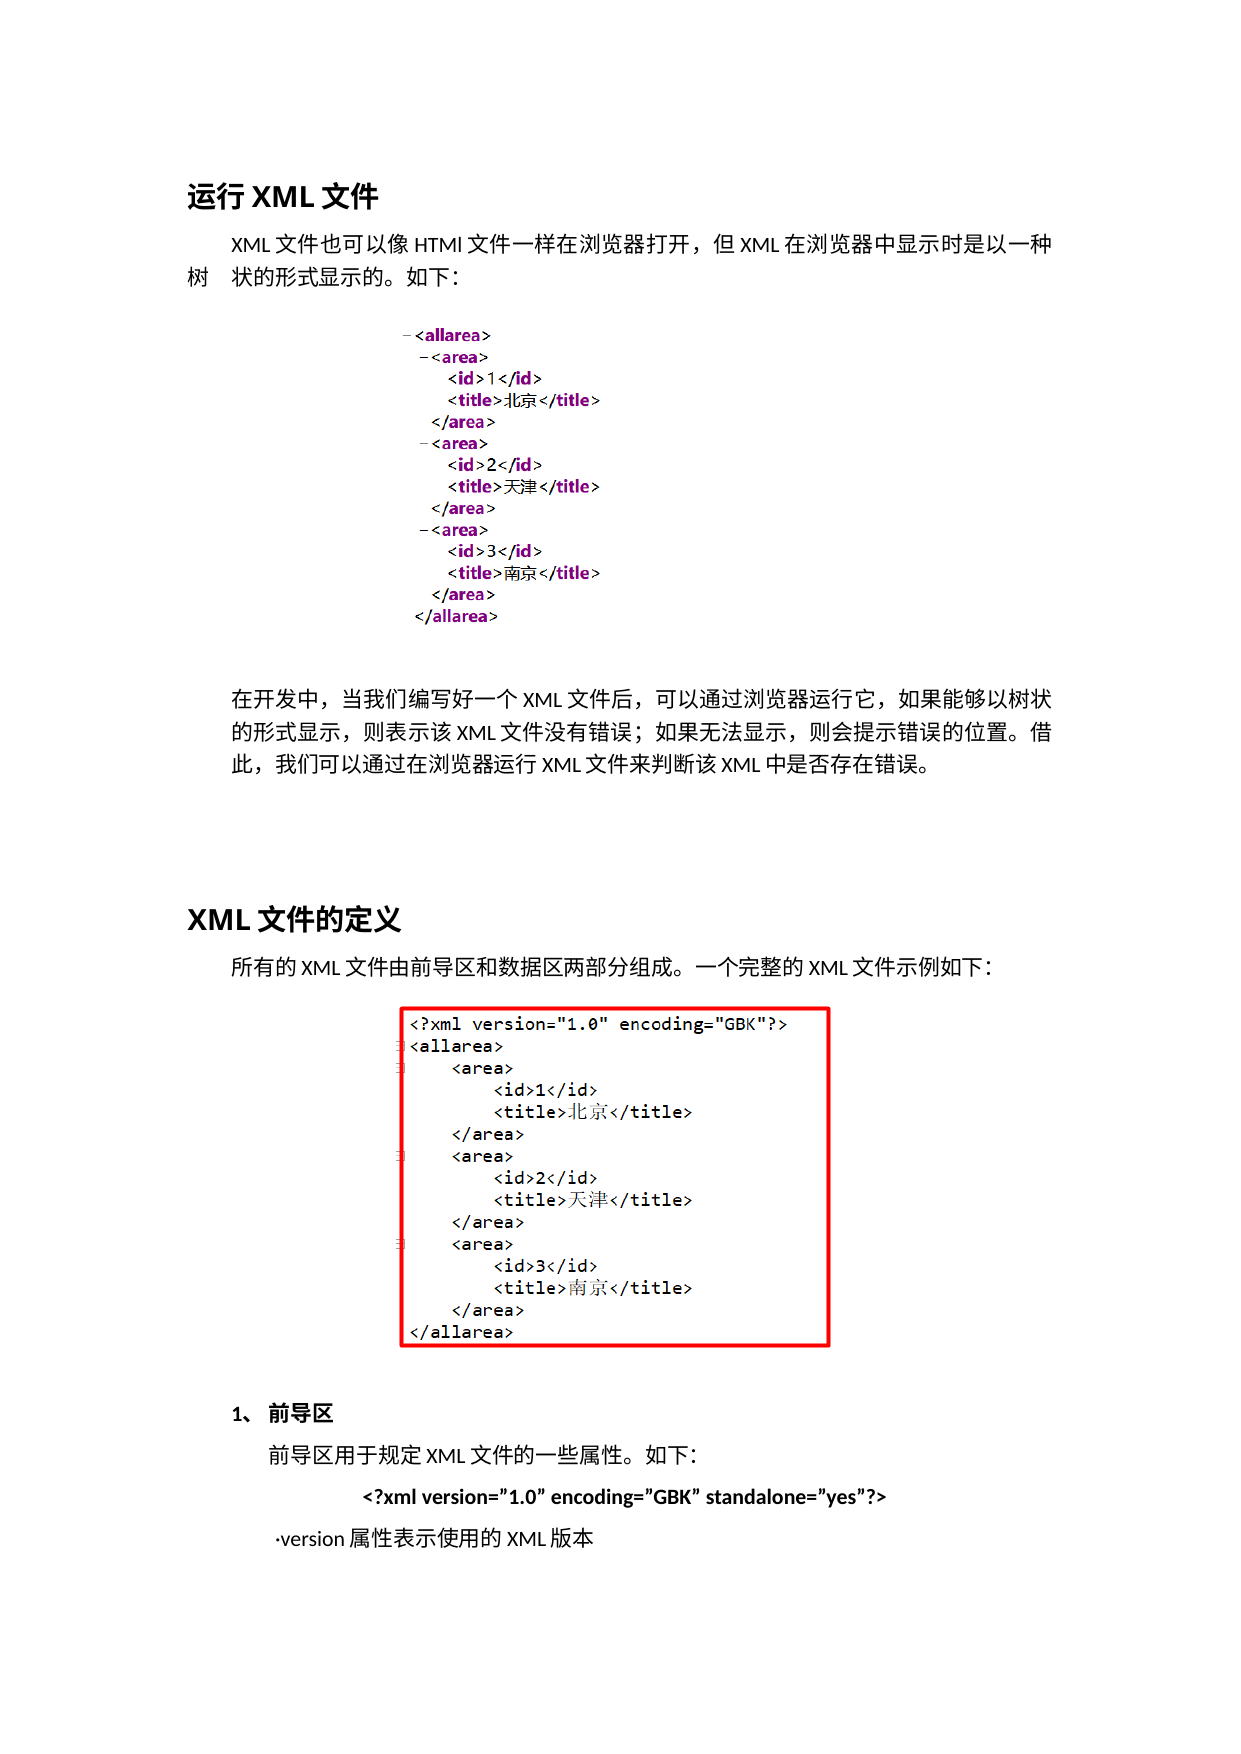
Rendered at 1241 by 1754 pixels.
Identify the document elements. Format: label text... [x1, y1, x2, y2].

list 前导区 [231, 1396, 1053, 1428]
text XML文件也可以像HTMl文件一样在浏览器打开，但XML在浏览器中显示时是以一种树 状的形式显示的。如下： [187, 227, 1053, 292]
text 在开发中，当我们编写好一个XML文件后，可以通过浏览器运行它，如果能够以树状 的形式显示，则表示该XML文件没有错误；如果无法显示，则会提示错误的位置。借 此，我们可以通过在浏览器运行XML文件来判断该XML中是否存在错误。 [187, 682, 1053, 779]
text ·version属性表示使用的XML版本 [231, 1521, 1053, 1553]
subtitle XML文件的定义 [187, 885, 1053, 950]
picture [396, 1002, 835, 1352]
subtitle 运行XML文件 [187, 162, 1053, 227]
text 所有的XML文件由前导区和数据区两部分组成。一个完整的XML文件示例如下： [187, 950, 1053, 982]
picture [396, 312, 771, 634]
list 前导区用于规定XML文件的一些属性。如下： <?xml version=”1.0” encoding=”GBK” standalone=”yes”?> [269, 1438, 1053, 1513]
